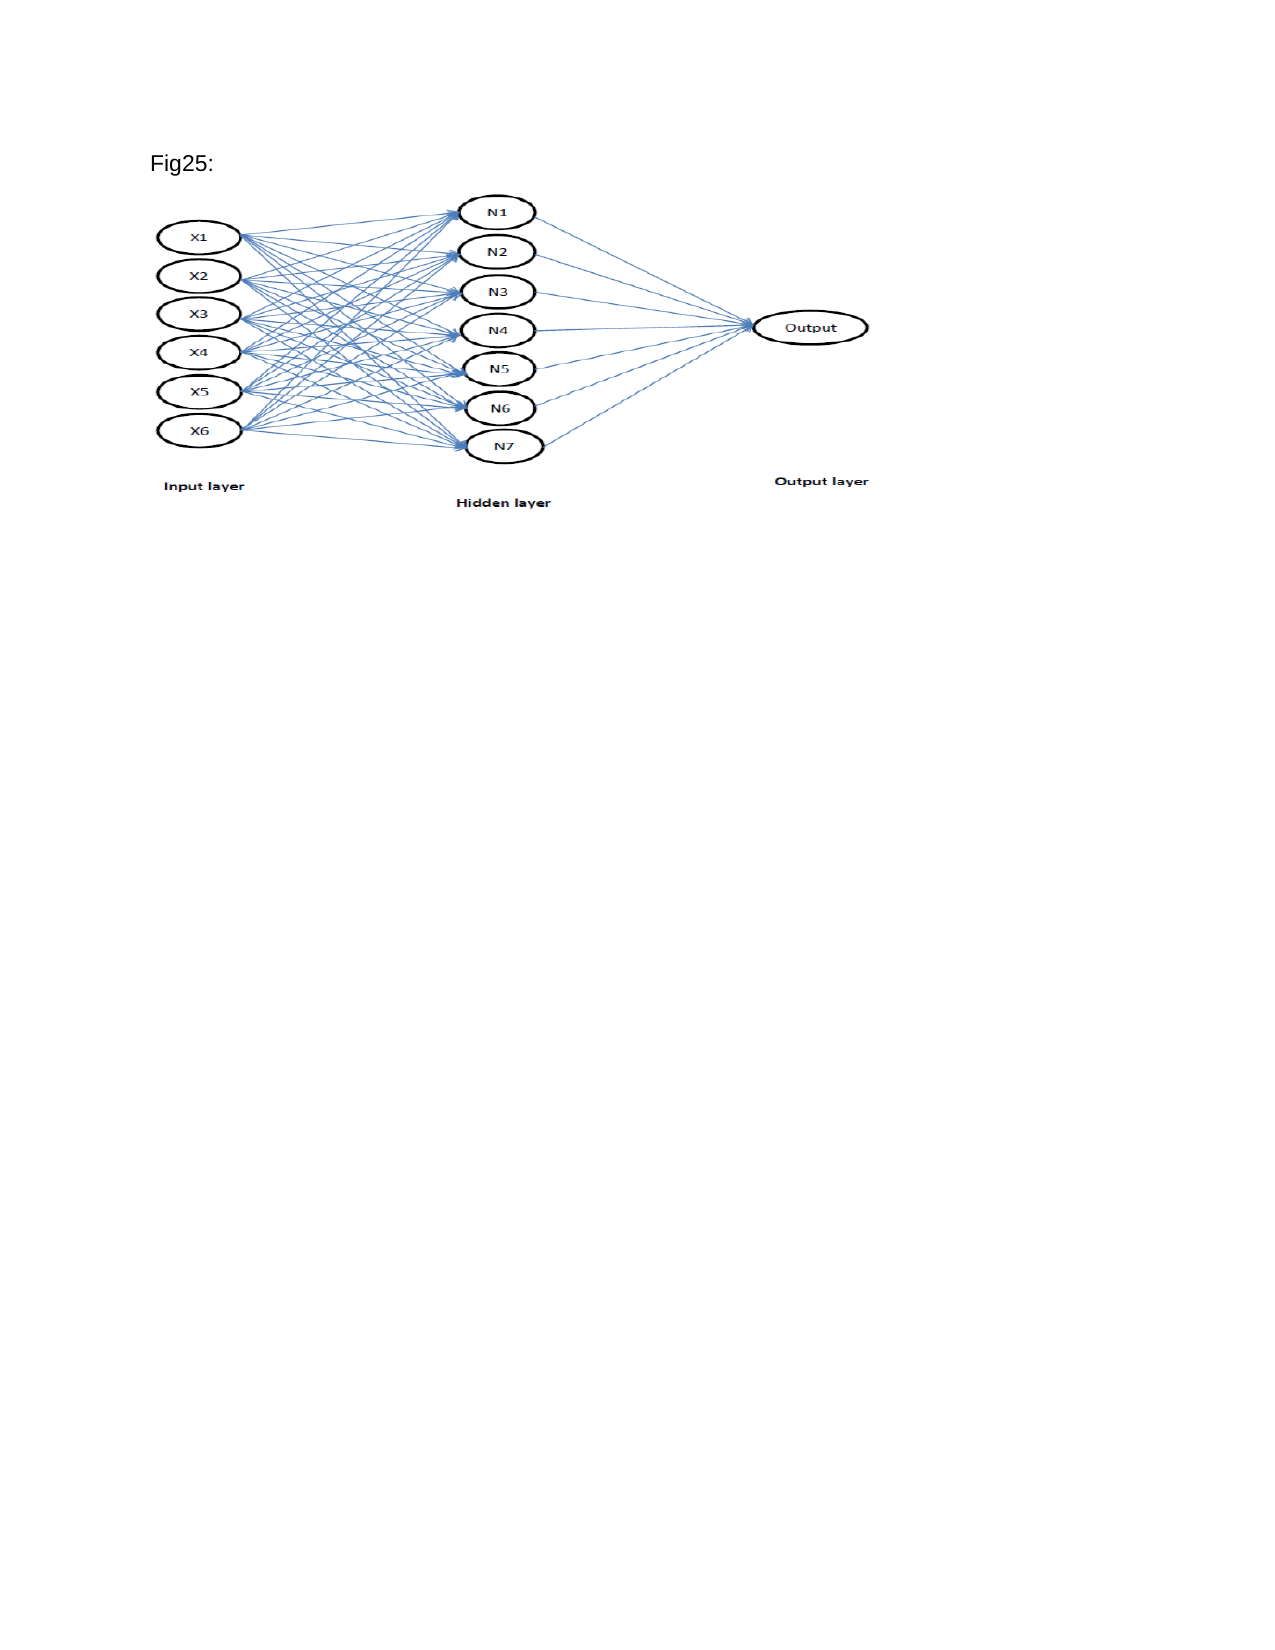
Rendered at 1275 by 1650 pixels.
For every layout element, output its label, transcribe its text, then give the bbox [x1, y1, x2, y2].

picture [150, 189, 914, 534]
text Fig25: [150, 150, 1125, 176]
